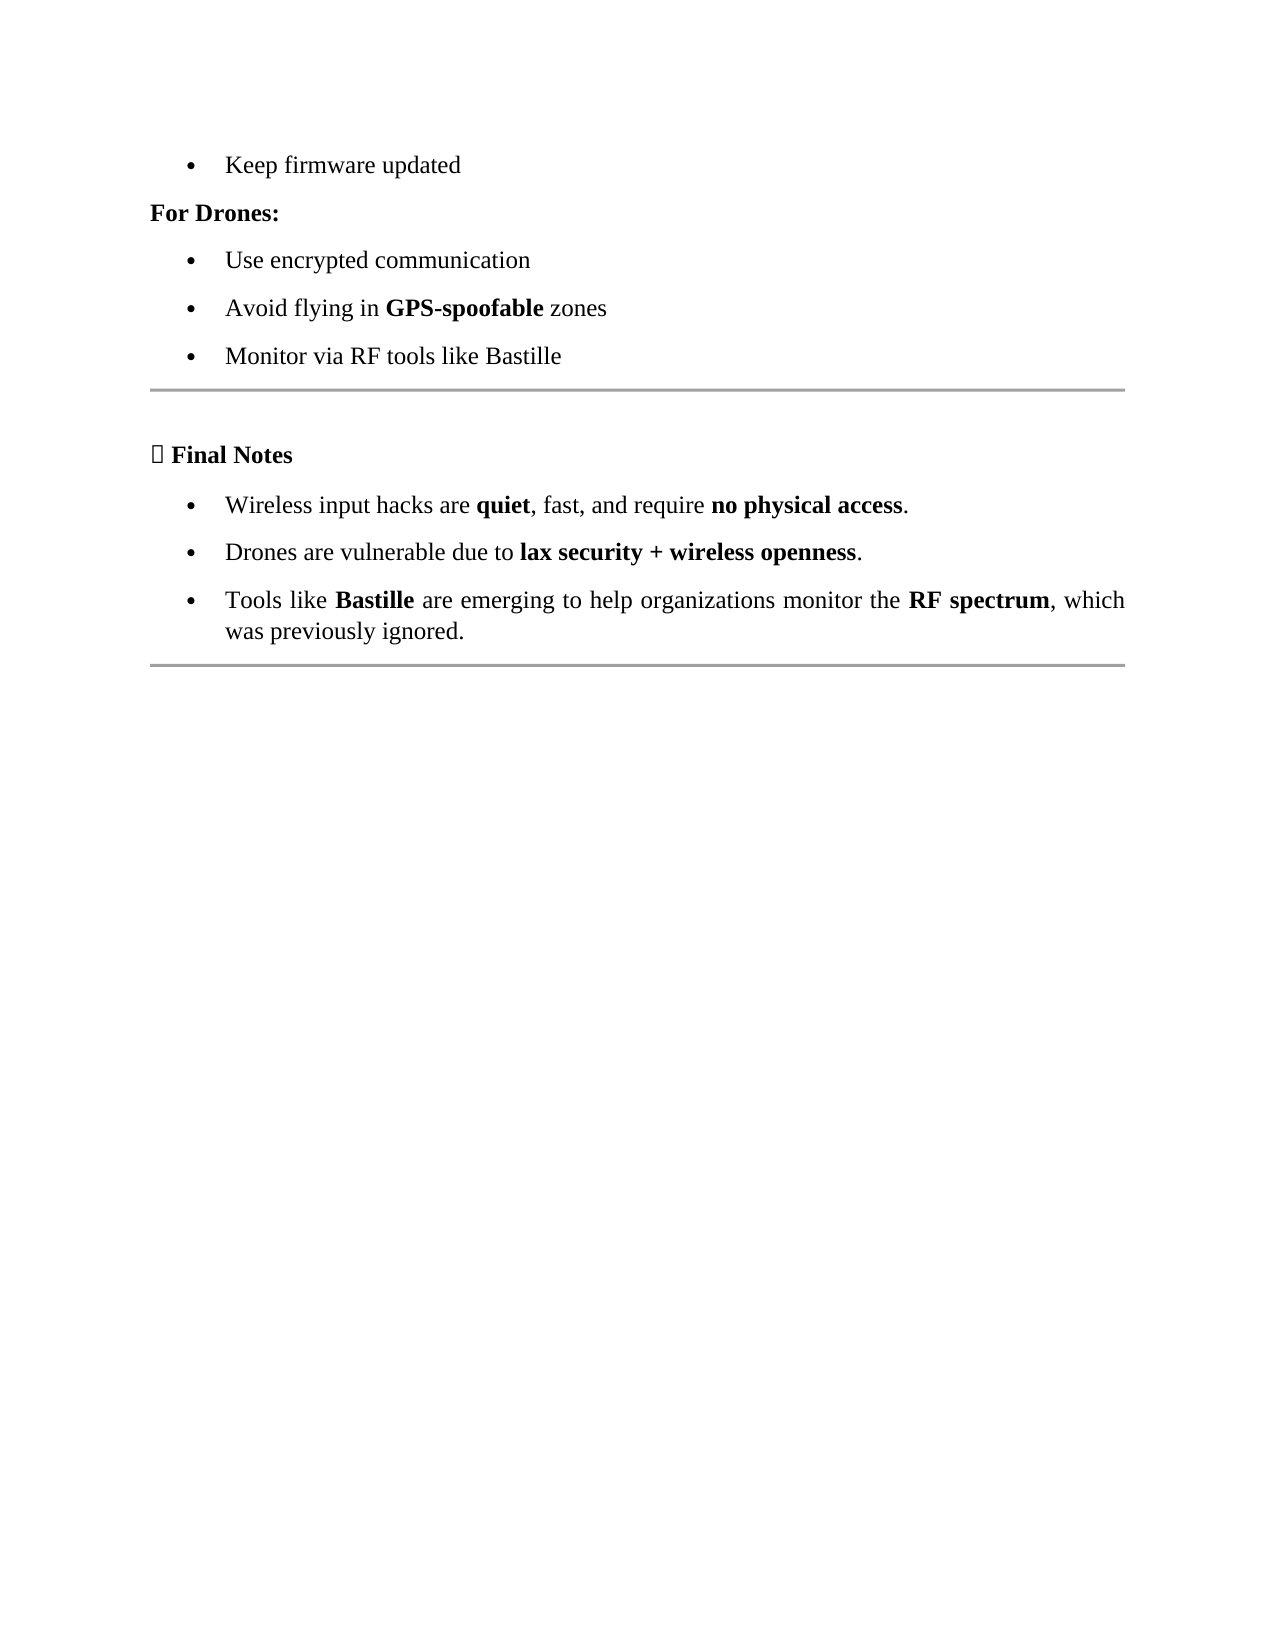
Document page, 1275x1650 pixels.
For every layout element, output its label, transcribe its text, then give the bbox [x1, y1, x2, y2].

list Monitor via RF tools like Bastille [187, 341, 1125, 369]
list Keep firmware updated [187, 150, 1125, 179]
list Avoid flying in GPS-spoofable zones [187, 293, 1125, 322]
list Tools like Bastille are emerging to help organizations monitor the RF spectrum, which was previously ignored. [187, 585, 1125, 645]
text 🧠 Final Notes [150, 436, 1125, 470]
list Use encrypted communication [187, 245, 1125, 274]
list Drones are vulnerable due to lax security + wireless openness. [187, 537, 1125, 566]
list Wireless input hacks are quiet, fast, and require no physical access. [187, 490, 1125, 518]
text For Drones: [150, 198, 1125, 226]
